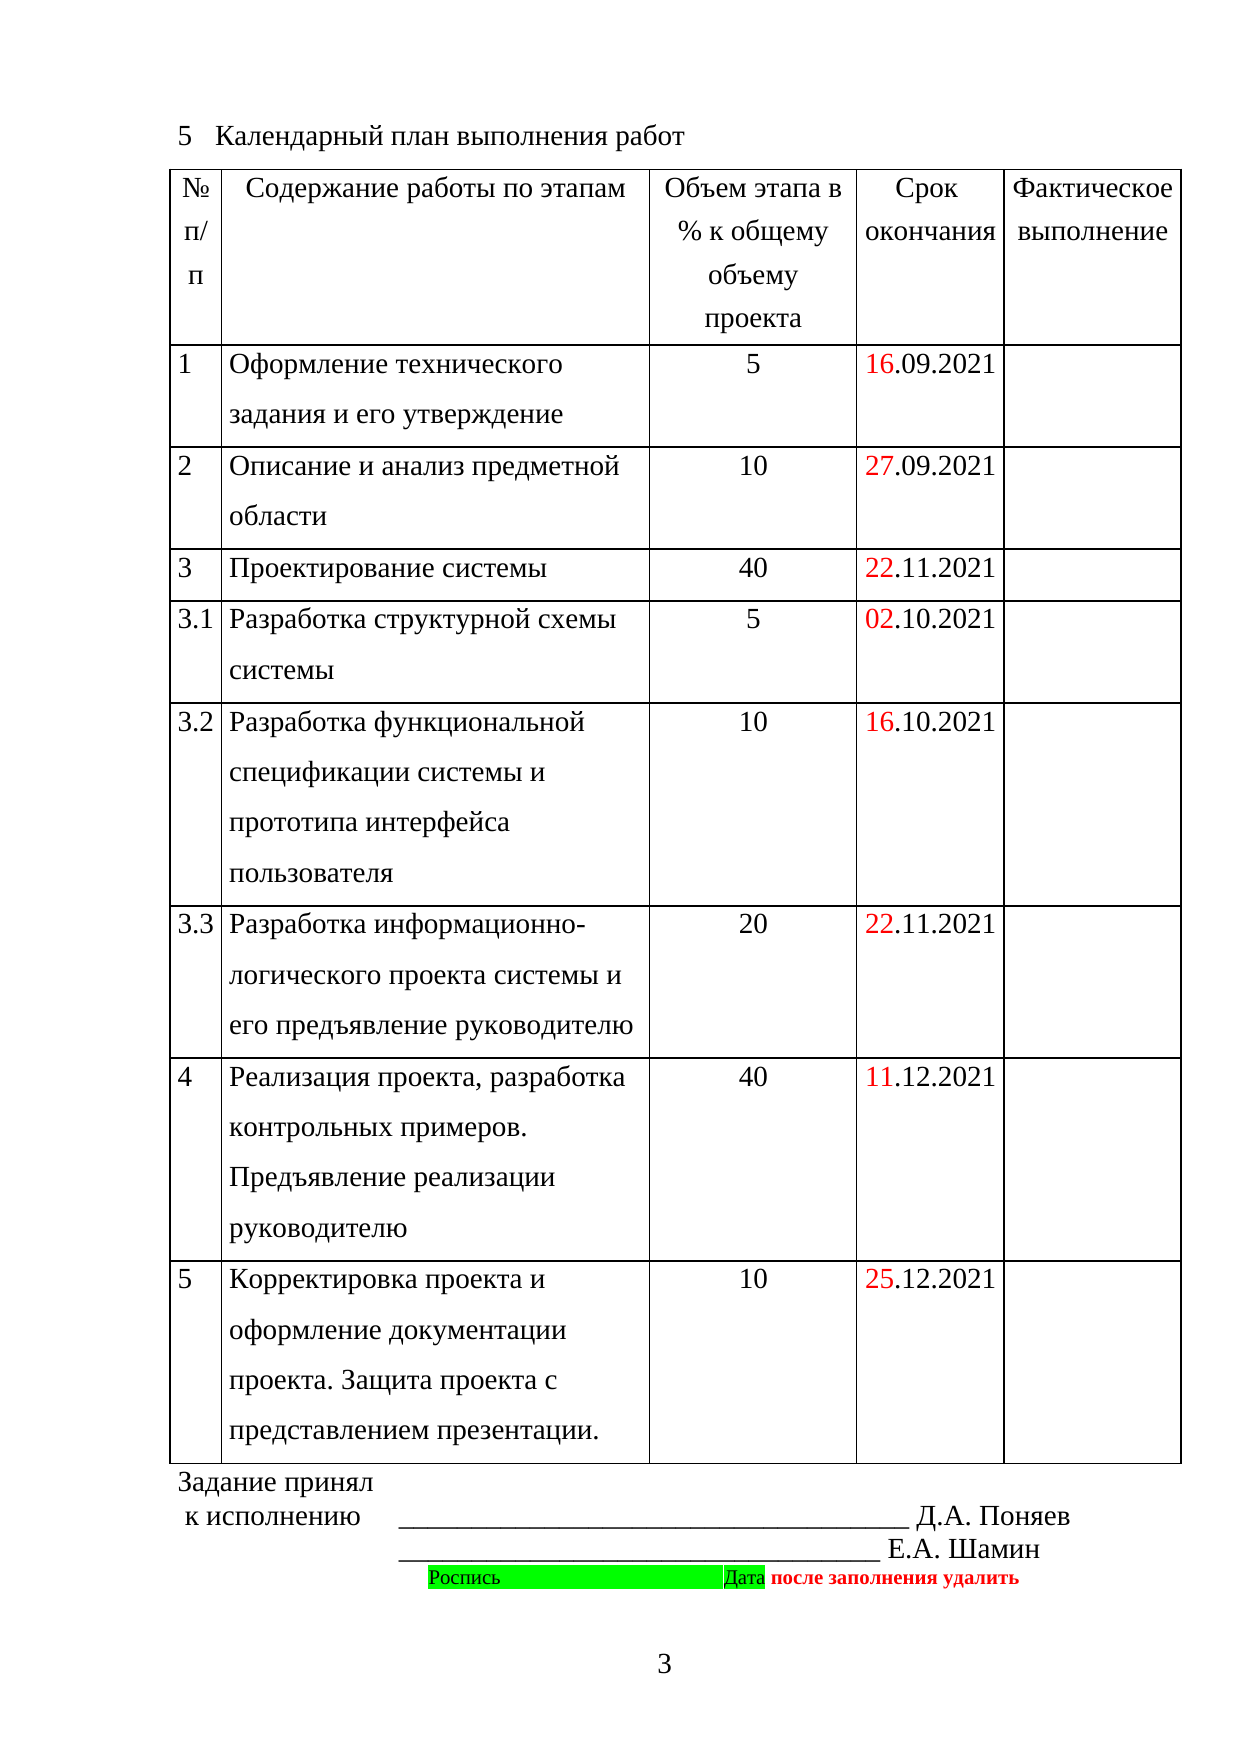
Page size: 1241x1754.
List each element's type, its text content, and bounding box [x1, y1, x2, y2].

table_cell Реализация проекта, разработка контрольных примеров. Предъявление реализации руководителю [222, 1059, 649, 1260]
subtitle Роспись Дата после заполнения удалить [765, 1565, 1152, 1589]
table_cell 4 [171, 1059, 221, 1260]
table_header Содержание работы по этапам [222, 170, 649, 344]
table_cell 1 [171, 346, 221, 446]
table_cell 40 [650, 1059, 856, 1260]
table_cell [1005, 1059, 1180, 1260]
table_cell 20 [650, 907, 856, 1057]
table_cell 22.11.2021 [857, 550, 1003, 600]
table_cell 3.1 [171, 602, 221, 702]
list _________________________________ Е.А. Шамин [399, 1531, 1152, 1565]
table_cell [1005, 1262, 1180, 1463]
table_cell [1005, 602, 1180, 702]
table_header № п/п [171, 170, 221, 344]
table_cell 10 [650, 704, 856, 905]
table_cell Корректировка проекта и оформление документации проекта. Защита проекта с представлением презентации. [222, 1262, 649, 1463]
table_cell 16.10.2021 [857, 704, 1003, 905]
table_cell [1005, 550, 1180, 600]
table_cell Проектирование системы [222, 550, 649, 600]
table_cell [1005, 346, 1180, 446]
table_cell [1005, 704, 1180, 905]
table_cell 5 [650, 346, 856, 446]
table_cell Разработка структурной схемы системы [222, 602, 649, 702]
table_cell 22.11.2021 [857, 907, 1003, 1057]
table_cell 27.09.2021 [857, 448, 1003, 548]
table_header Объем этапа в % к общему объему проекта [650, 170, 856, 344]
table_cell Описание и анализ предметной области [222, 448, 649, 548]
table_cell Оформление технического задания и его утверждение [222, 346, 649, 446]
table_cell 11.12.2021 [857, 1059, 1003, 1260]
table_cell 5 [171, 1262, 221, 1463]
table_cell 25.12.2021 [857, 1262, 1003, 1463]
list Задание принял к исполнению ___________________________________ Д.А. Поняев [177, 1464, 1152, 1531]
table_cell 3 [171, 550, 221, 600]
table_cell 10 [650, 448, 856, 548]
table_cell Разработка информационно-логического проекта системы и его предъявление руководителю [222, 907, 649, 1057]
table_cell 40 [650, 550, 856, 600]
table_cell 10 [650, 1262, 856, 1463]
table_header Фактическое выполнение [1005, 170, 1180, 344]
table_cell 02.10.2021 [857, 602, 1003, 702]
table_cell 3.3 [171, 907, 221, 1057]
list Календарный план выполнения работ [177, 118, 1152, 152]
table_cell 16.09.2021 [857, 346, 1003, 446]
table_cell [1005, 448, 1180, 548]
table_header Срок окончания [857, 170, 1003, 344]
table_cell 2 [171, 448, 221, 548]
table_cell 5 [650, 602, 856, 702]
table_cell Разработка функциональной спецификации системы и прототипа интерфейса пользователя [222, 704, 649, 905]
table_cell 3.2 [171, 704, 221, 905]
table_cell [1005, 907, 1180, 1057]
